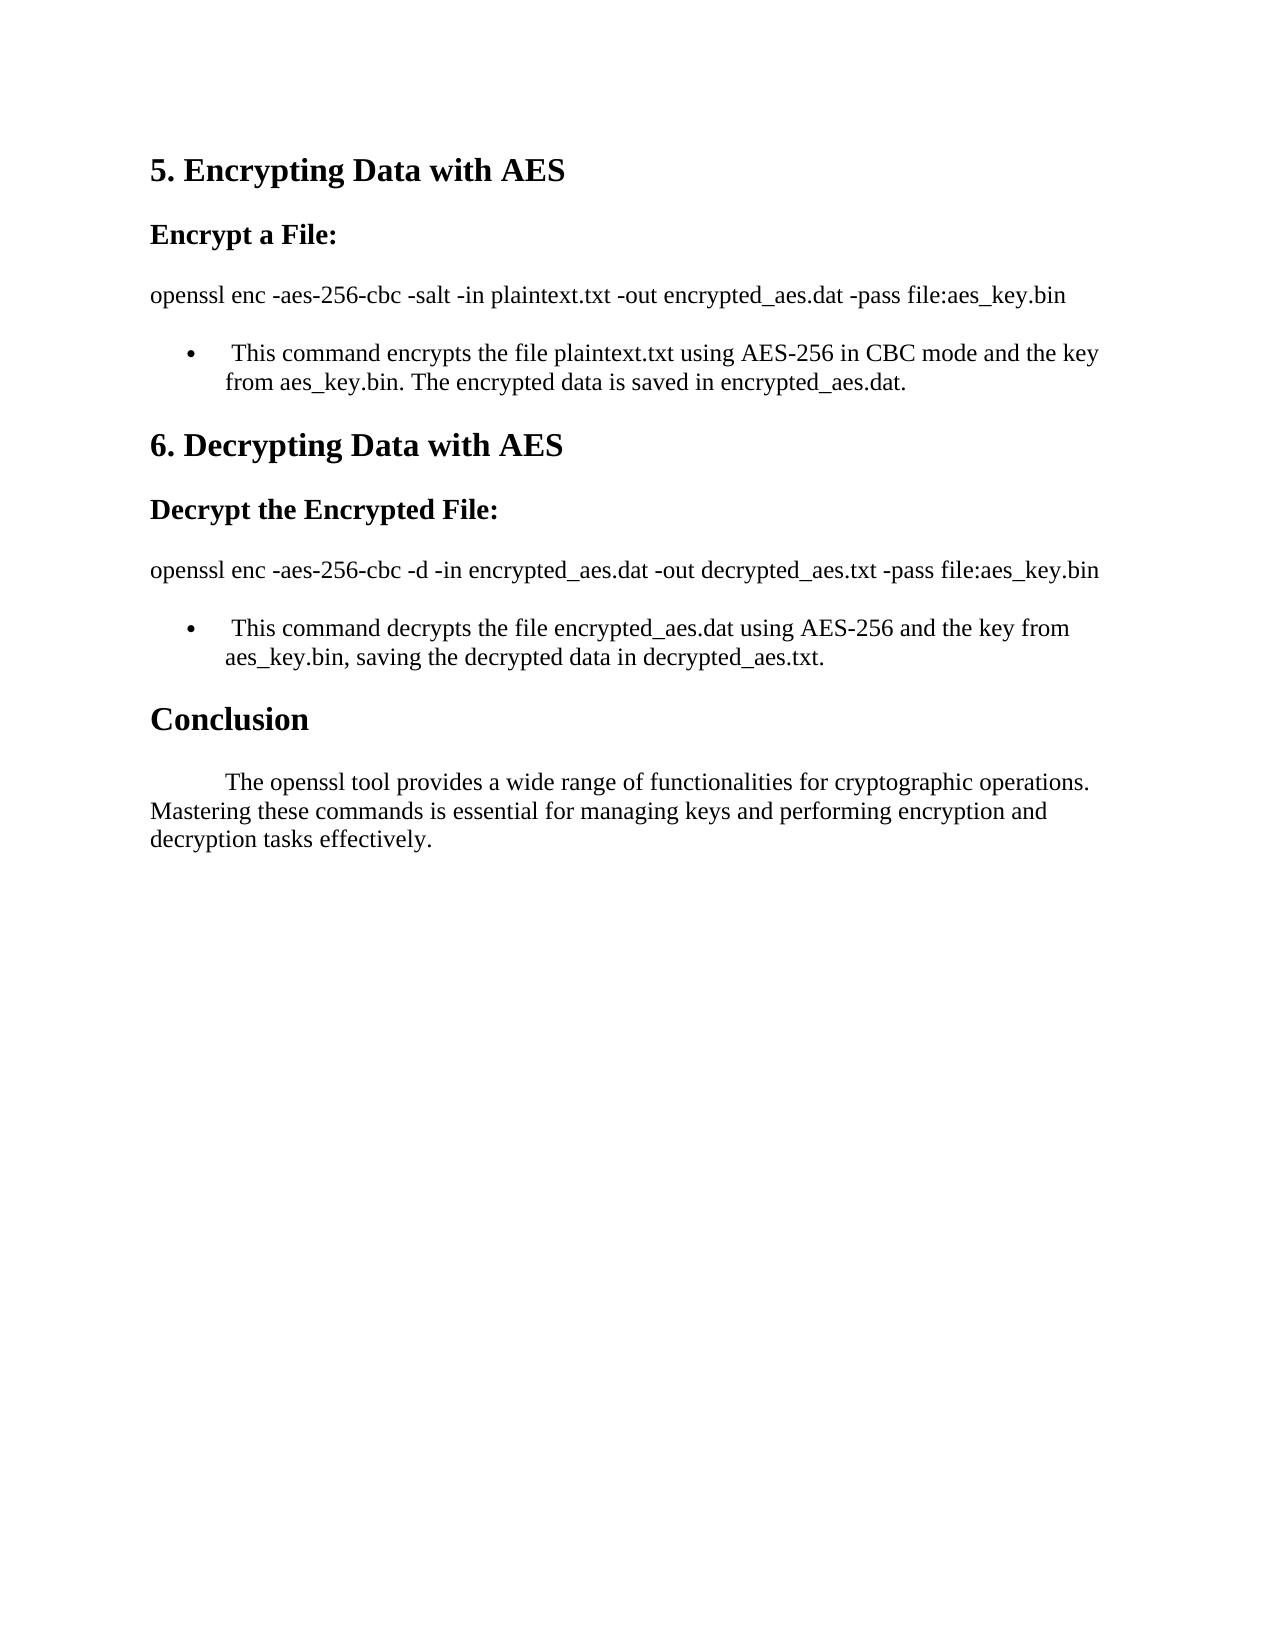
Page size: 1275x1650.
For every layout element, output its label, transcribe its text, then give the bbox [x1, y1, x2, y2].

text openssl enc -aes-256-cbc -salt -in plaintext.txt -out encrypted_aes.dat -pass file:aes_key.bin [150, 280, 1125, 309]
list This command encrypts the file plaintext.txt using AES-256 in CBC mode and the key from aes_key.bin. The encrypted data is saved in encrypted_aes.dat. [187, 338, 1125, 396]
text openssl enc -aes-256-cbc -d -in encrypted_aes.dat -out decrypted_aes.txt -pass file:aes_key.bin [150, 555, 1125, 584]
text Decrypt the Encrypted File: [150, 492, 1125, 526]
text Encrypt a File: [150, 217, 1125, 251]
text Conclusion [150, 699, 1125, 738]
text The openssl tool provides a wide range of functionalities for cryptographic operations. Mastering these commands is essential for managing keys and performing encryption and decryption tasks effectively. [150, 767, 1125, 853]
list This command decrypts the file encrypted_aes.dat using AES-256 and the key from aes_key.bin, saving the decrypted data in decrypted_aes.txt. [187, 613, 1125, 670]
text 5. Encrypting Data with AES [150, 150, 1125, 188]
text 6. Decrypting Data with AES [150, 425, 1125, 463]
